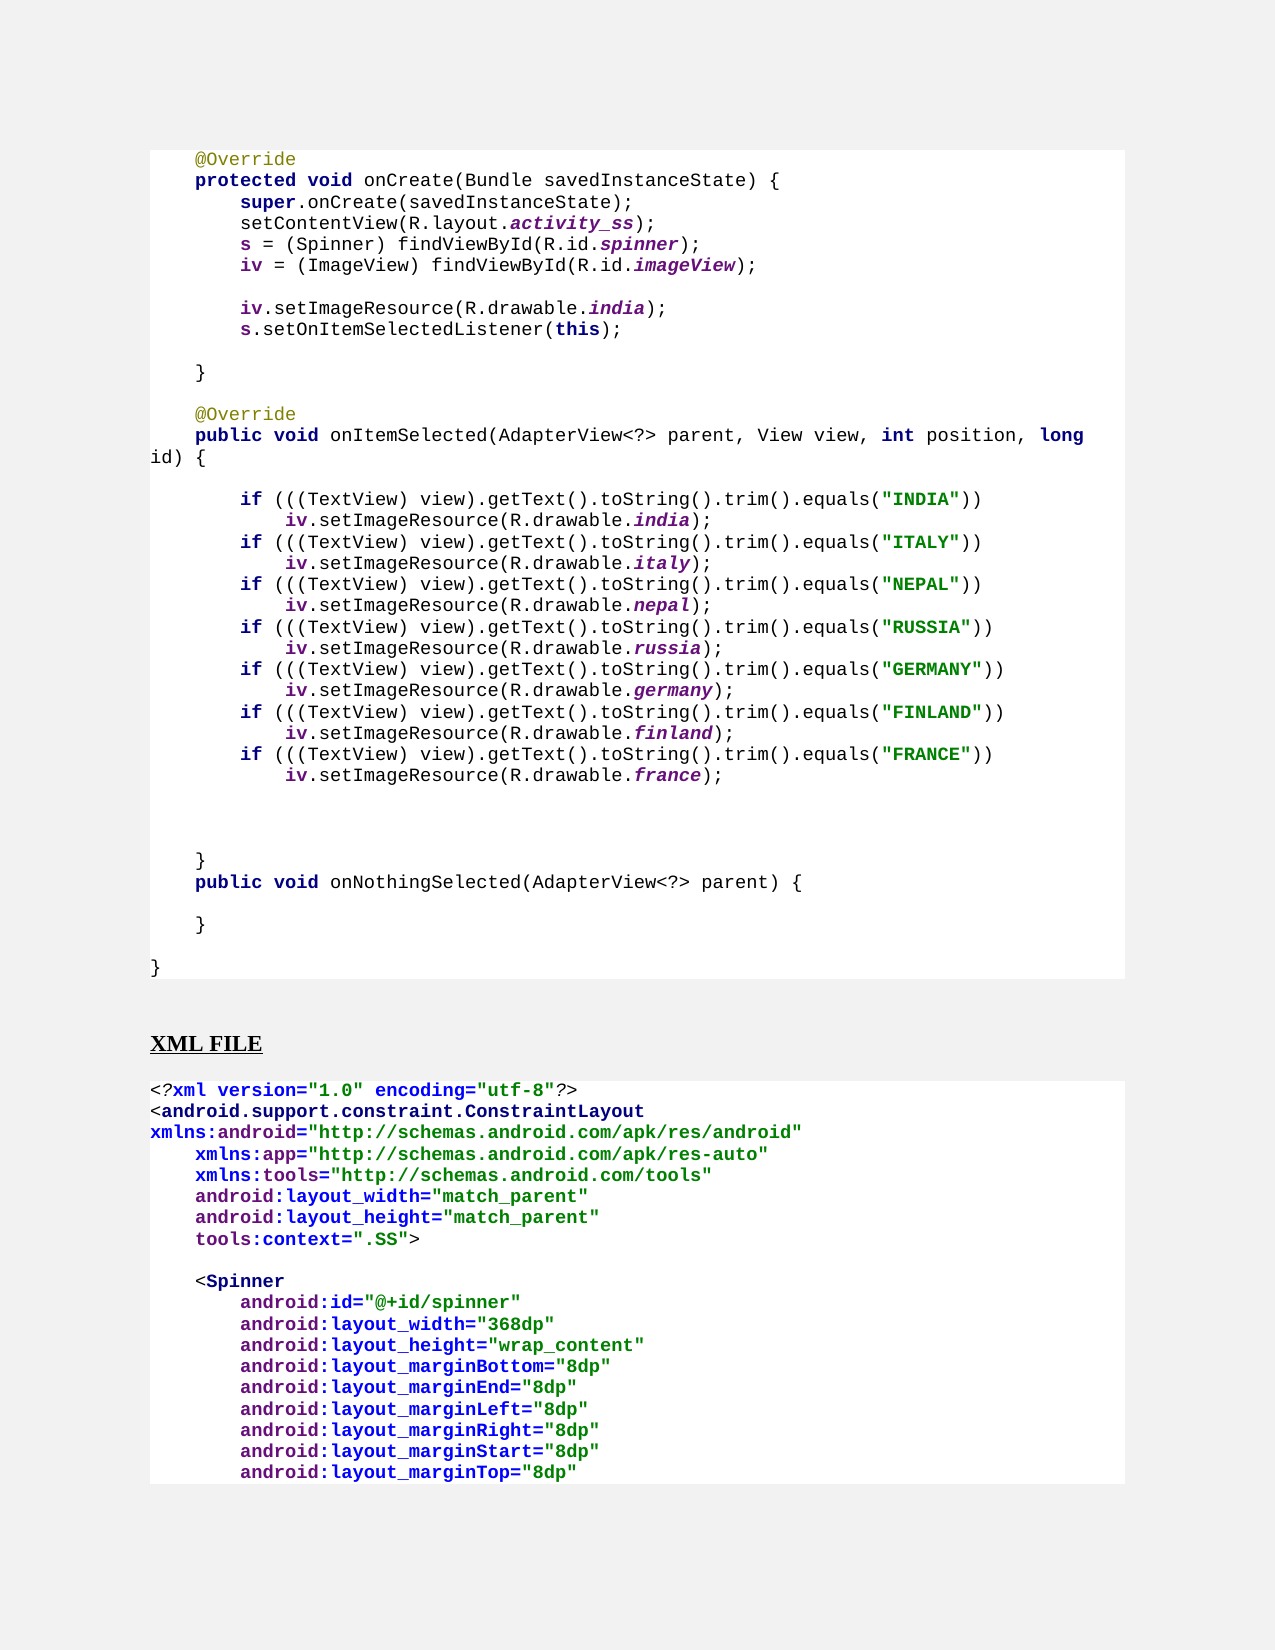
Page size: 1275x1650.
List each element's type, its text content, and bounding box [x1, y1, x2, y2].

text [150, 150, 1125, 979]
text XML FILE [150, 1030, 1125, 1056]
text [150, 1081, 1125, 1484]
